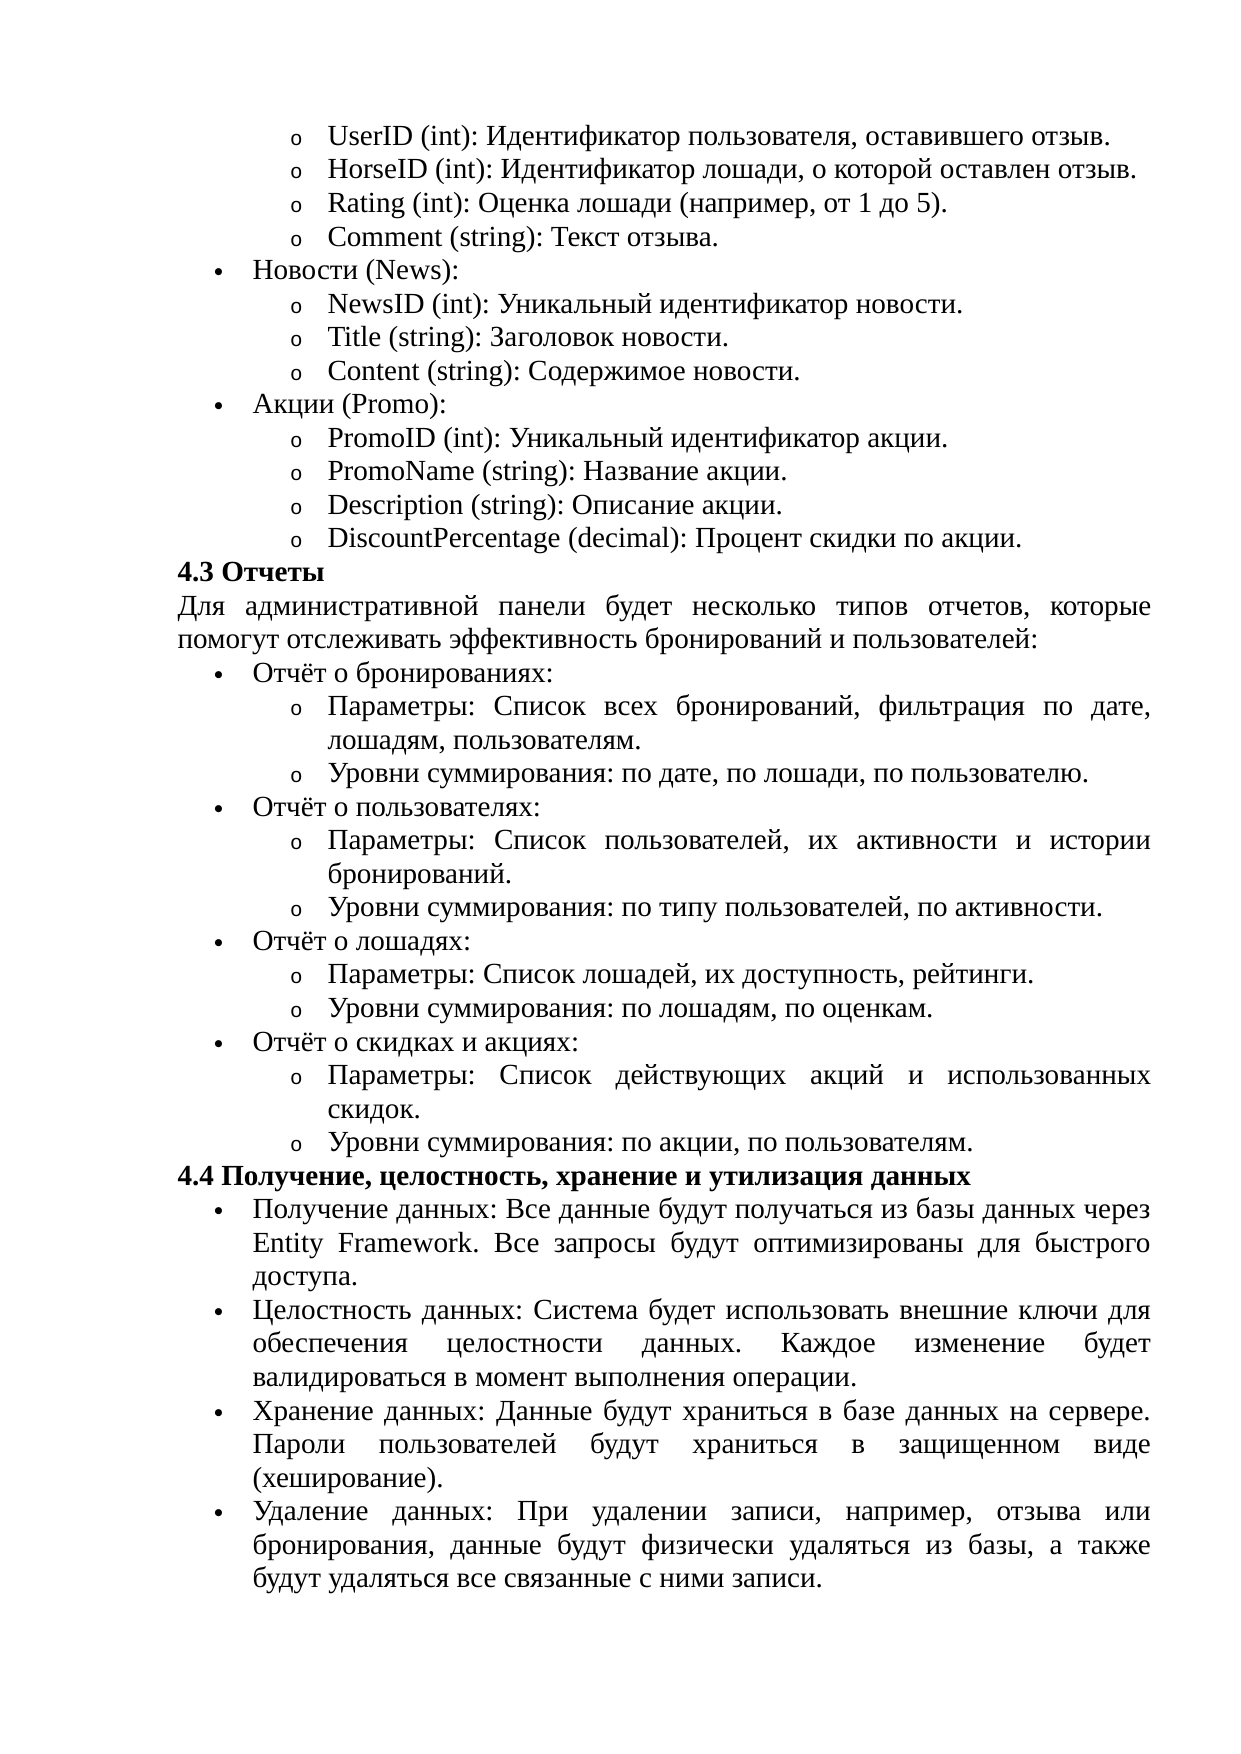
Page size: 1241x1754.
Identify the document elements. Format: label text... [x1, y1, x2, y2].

list Целостность данных: Система будет использовать внешние ключи для обеспечения целостности данных. Каждое изменение будет валидироваться в момент выполнения операции. [215, 1292, 1152, 1393]
list Получение данных: Все данные будут получаться из базы данных через Entity Framework. Все запросы будут оптимизированы для быстрого доступа. [215, 1191, 1152, 1292]
list Comment (string): Текст отзыва. [290, 219, 1152, 252]
list Параметры: Список лошадей, их доступность, рейтинги. [290, 957, 1152, 990]
list HorseID (int): Идентификатор лошади, о которой оставлен отзыв. [290, 152, 1152, 185]
list PromoName (string): Название акции. [290, 453, 1152, 487]
text Для административной панели будет несколько типов отчетов, которые помогут отслеживать эффективность бронирований и пользователей: [177, 588, 1152, 655]
list Параметры: Список действующих акций и использованных скидок. [290, 1057, 1152, 1124]
list Параметры: Список пользователей, их активности и истории бронирований. [290, 822, 1152, 889]
list Уровни суммирования: по акции, по пользователям. [290, 1124, 1152, 1158]
list Отчёт о лошадях: [215, 923, 1152, 957]
list Отчёт о пользователях: [215, 789, 1152, 822]
list Акции (Promo): [215, 386, 1152, 420]
list Параметры: Список всех бронирований, фильтрация по дате, лошадям, пользователям. [290, 688, 1152, 755]
list UserID (int): Идентификатор пользователя, оставившего отзыв. [290, 118, 1152, 152]
list Content (string): Содержимое новости. [290, 353, 1152, 386]
list Title (string): Заголовок новости. [290, 319, 1152, 353]
text 4.3 Отчеты [177, 554, 1152, 588]
list Уровни суммирования: по типу пользователей, по активности. [290, 889, 1152, 923]
text 4.4 Получение, целостность, хранение и утилизация данных [177, 1158, 1152, 1191]
list Description (string): Описание акции. [290, 487, 1152, 521]
list Отчёт о бронированиях: [215, 655, 1152, 688]
list Хранение данных: Данные будут храниться в базе данных на сервере. Пароли пользователей будут храниться в защищенном виде (хеширование). [215, 1393, 1152, 1493]
list Новости (News): [215, 252, 1152, 286]
list Уровни суммирования: по дате, по лошади, по пользователю. [290, 755, 1152, 789]
list PromoID (int): Уникальный идентификатор акции. [290, 420, 1152, 453]
list NewsID (int): Уникальный идентификатор новости. [290, 286, 1152, 319]
list Удаление данных: При удалении записи, например, отзыва или бронирования, данные будут физически удаляться из базы, а также будут удаляться все связанные с ними записи. [215, 1493, 1152, 1594]
list DiscountPercentage (decimal): Процент скидки по акции. [290, 521, 1152, 554]
list Уровни суммирования: по лошадям, по оценкам. [290, 990, 1152, 1024]
list Rating (int): Оценка лошади (например, от 1 до 5). [290, 185, 1152, 219]
list Отчёт о скидках и акциях: [215, 1024, 1152, 1057]
